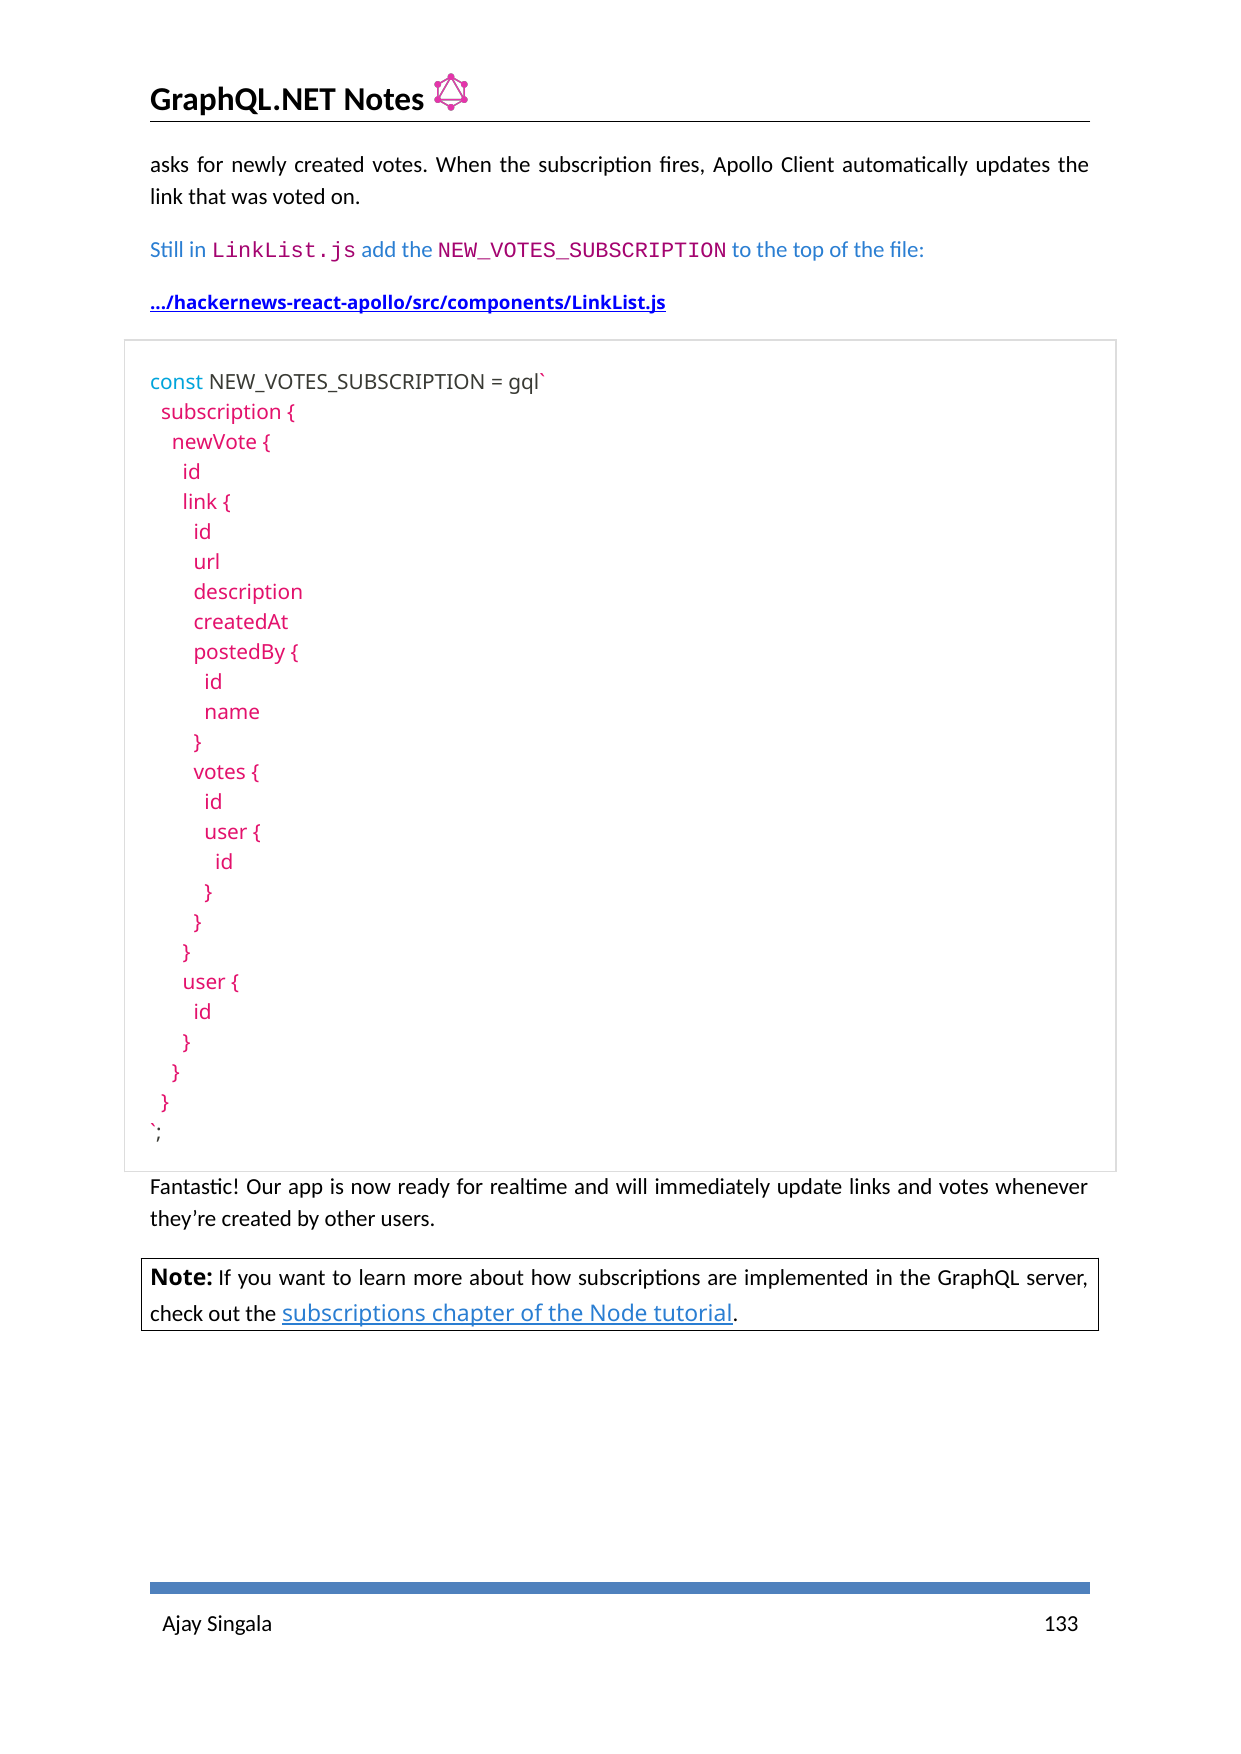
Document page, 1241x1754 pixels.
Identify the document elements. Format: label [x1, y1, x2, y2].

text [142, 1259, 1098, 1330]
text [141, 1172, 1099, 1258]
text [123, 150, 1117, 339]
picture [432, 73, 469, 111]
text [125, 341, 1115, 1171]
